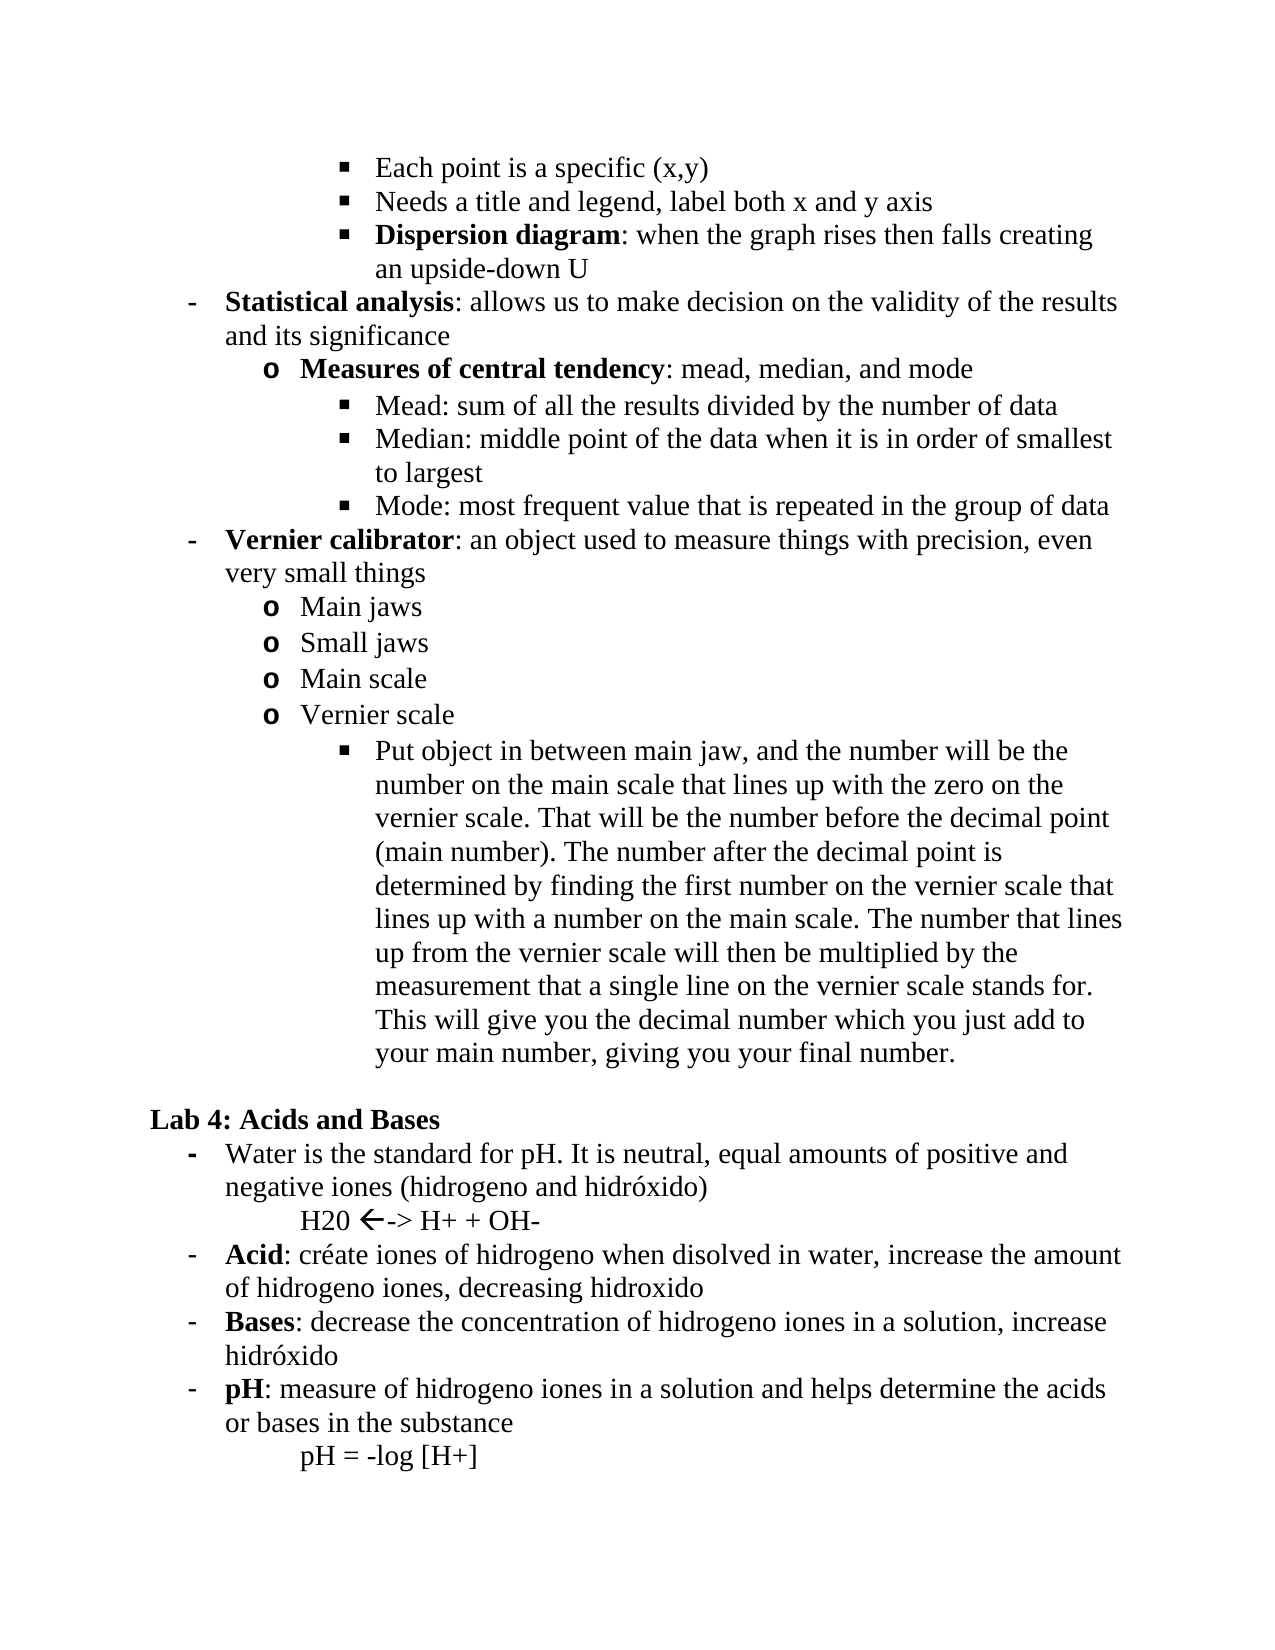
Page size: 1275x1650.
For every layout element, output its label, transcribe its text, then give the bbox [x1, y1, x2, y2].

list Vernier calibrator: an object used to measure things with precision, even very small things [187, 522, 1125, 589]
list Small jaws [262, 625, 1125, 661]
list Each point is a specific (x,y) [337, 150, 1125, 184]
list H20 -> H+ + OH- [300, 1203, 1125, 1237]
text Lab 4: Acids and Bases [150, 1102, 1125, 1136]
list Measures of central tendency: mead, median, and mode [262, 352, 1125, 388]
list pH = -log [H+] [300, 1438, 1125, 1472]
list Needs a title and legend, label both x and y axis [337, 184, 1125, 217]
list Main scale [262, 661, 1125, 697]
list Main jaws [262, 589, 1125, 625]
list pH: measure of hidrogeno iones in a solution and helps determine the acids or bases in the substance [187, 1371, 1125, 1438]
list Median: middle point of the data when it is in order of smallest to largest [337, 421, 1125, 488]
list Water is the standard for pH. It is neutral, equal amounts of positive and negative iones (hidrogeno and hidróxido) [187, 1136, 1125, 1203]
list Acid: créate iones of hidrogeno when disolved in water, increase the amount of hidrogeno iones, decreasing hidroxido [187, 1237, 1125, 1304]
list Mode: most frequent value that is repeated in the group of data [337, 488, 1125, 522]
list Put object in between main jaw, and the number will be the number on the main scale that lines up with the zero on the vernier scale. That will be the number before the decimal point (main number). The number after the decimal point is determined by finding the first number on the vernier scale that lines up with a number on the main scale. The number that lines up from the vernier scale will then be multiplied by the measurement that a single line on the vernier scale stands for. This will give you the decimal number which you just add to your main number, giving you your final number. [337, 733, 1125, 1069]
list Dispersion diagram: when the graph rises then falls creating an upside-down U [337, 217, 1125, 284]
list Statistical analysis: allows us to make decision on the validity of the results and its significance [187, 284, 1125, 352]
list Bases: decrease the concentration of hidrogeno iones in a solution, increase hidróxido [187, 1304, 1125, 1371]
list Mead: sum of all the results divided by the number of data [337, 388, 1125, 421]
list Vernier scale [262, 697, 1125, 733]
